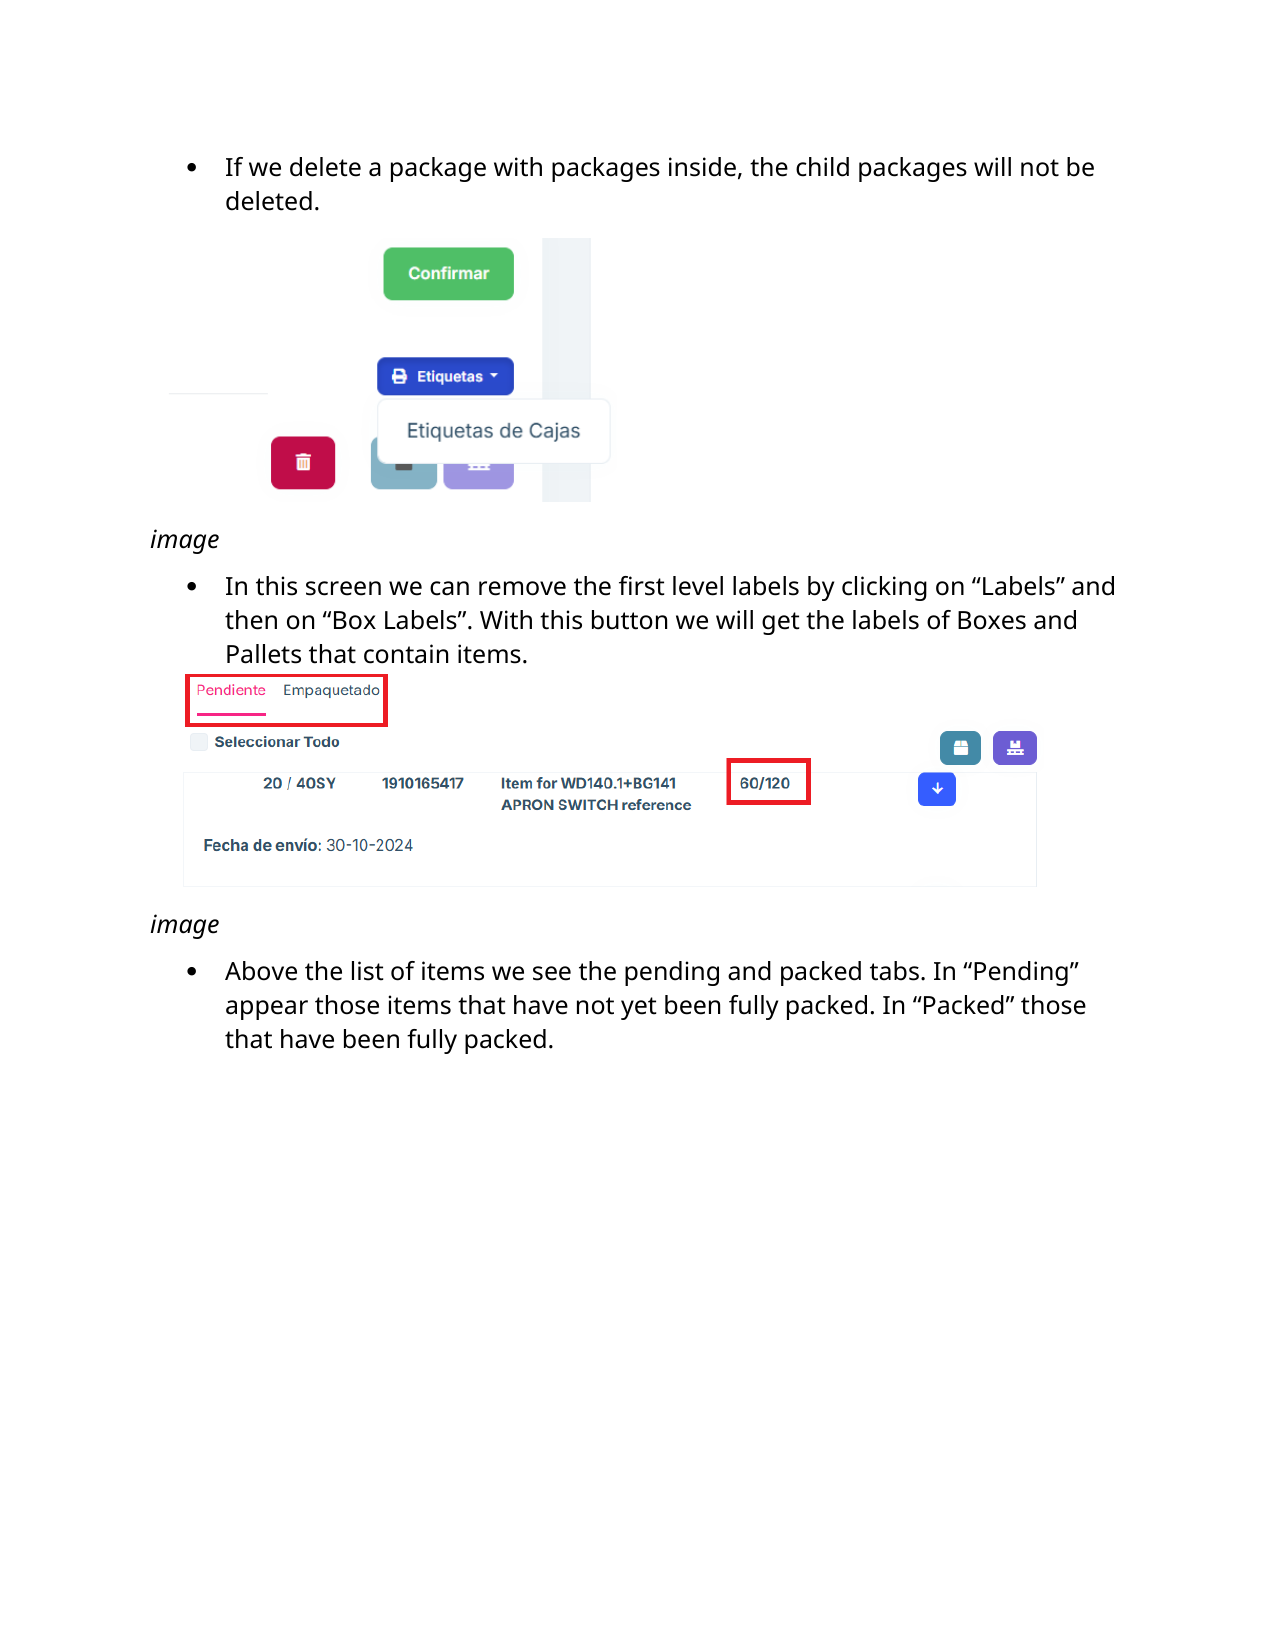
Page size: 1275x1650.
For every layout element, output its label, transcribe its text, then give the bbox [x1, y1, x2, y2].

list Above the list of items we see the pending and packed tabs. In “Pending” appear those items that have not yet been fully packed. In “Packed” those that have been fully packed. [187, 954, 1125, 1056]
list In this screen we can remove the first level labels by clicking on “Labels” and then on “Box Labels”. With this button we will get the labels of Boxes and Pallets that contain items. [187, 569, 1125, 671]
picture [168, 238, 617, 502]
list If we delete a package with packages inside, the child packages will not be deleted. [187, 150, 1125, 218]
text image [150, 907, 1125, 941]
picture [168, 674, 1044, 887]
text image [150, 522, 1125, 556]
